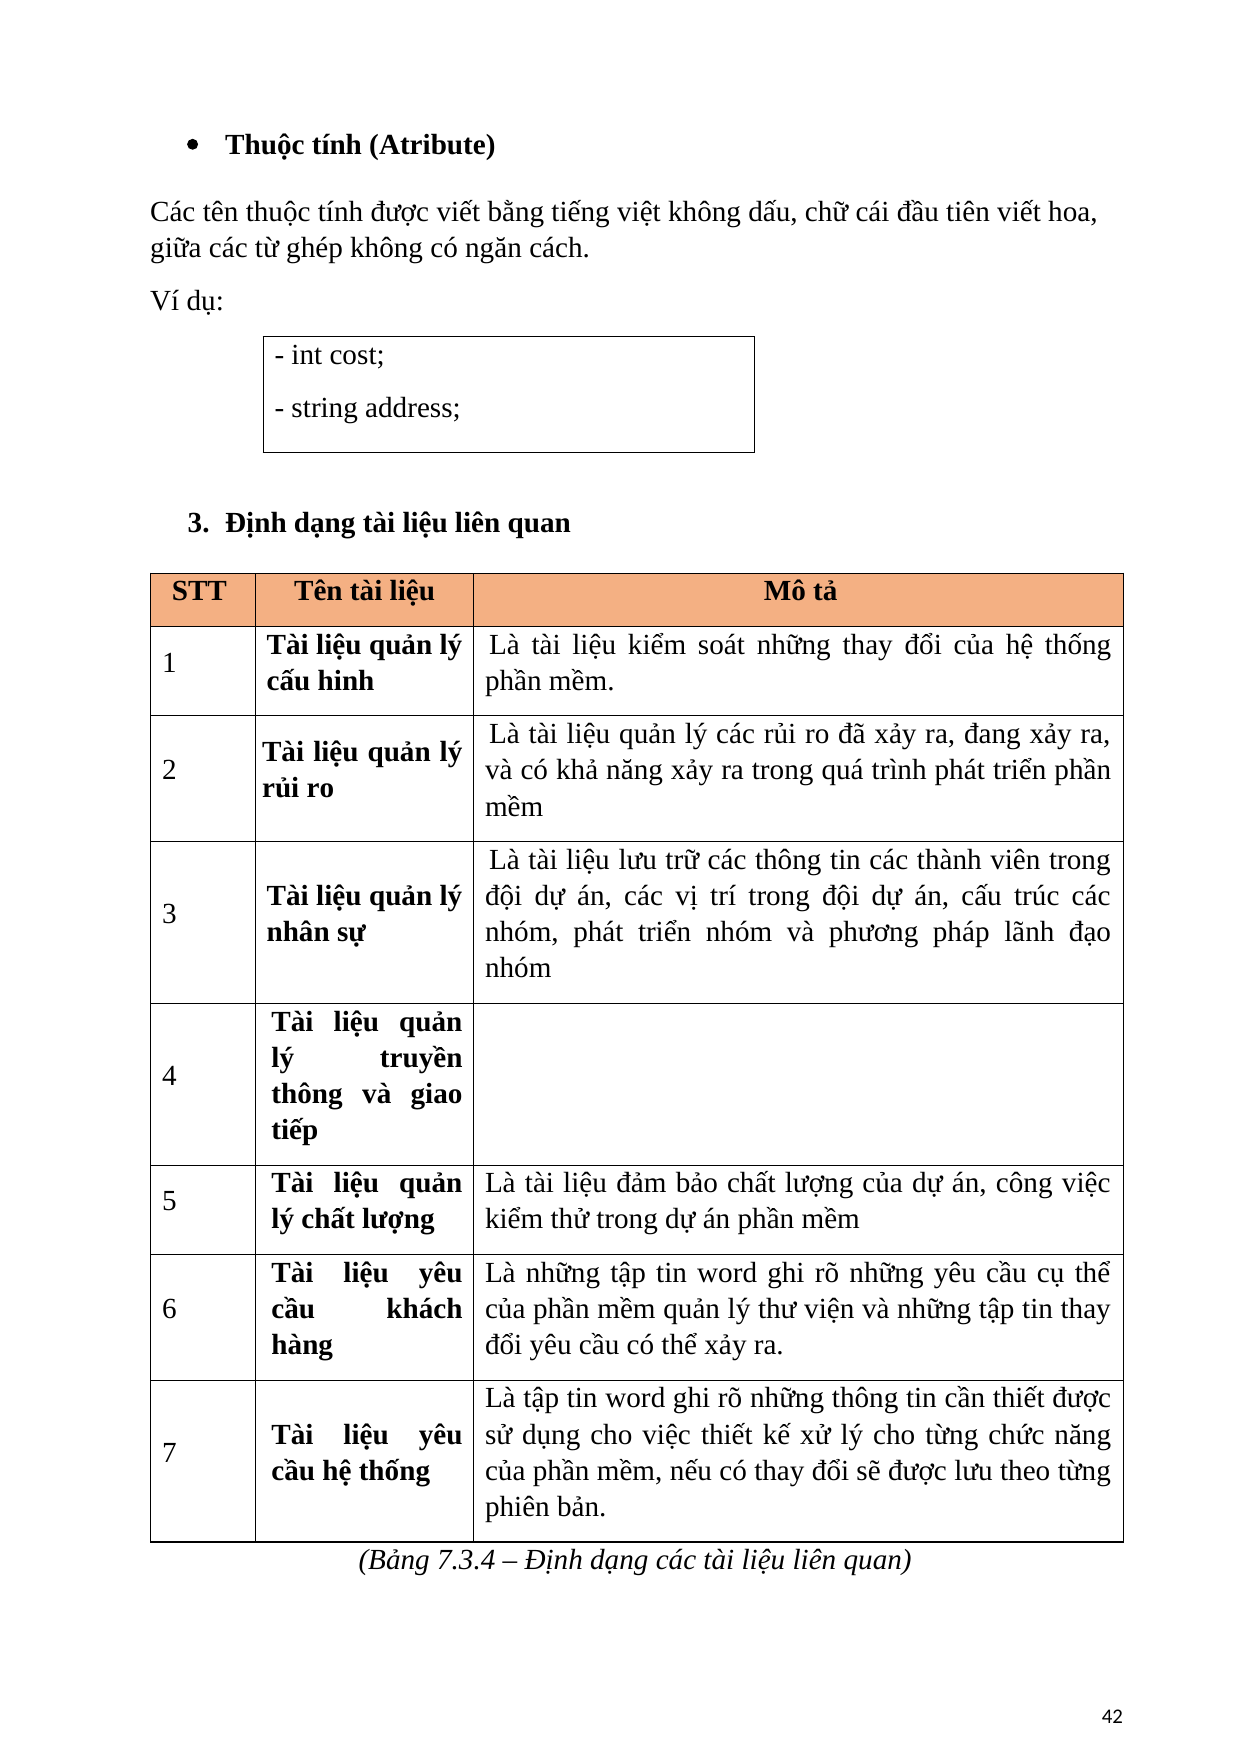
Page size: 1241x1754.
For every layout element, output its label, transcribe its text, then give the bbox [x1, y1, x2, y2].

table_header STT [151, 574, 255, 626]
table_cell 2 [151, 716, 255, 841]
table_cell 5 [151, 1166, 255, 1254]
list Thuộc tính (Atribute) [187, 127, 1123, 161]
table_cell Là tài liệu quản lý các rủi ro đã xảy ra, đang xảy ra, và có khả năng xảy ra trong quá trình phát triển phần mềm [474, 716, 1123, 841]
table_cell Tài liệu yêu cầu hệ thống [256, 1381, 473, 1541]
table_cell Tài liệu quản lý nhân sự [256, 842, 473, 1003]
table_cell Là tài liệu kiểm soát những thay đổi của hệ thống phần mềm. [474, 627, 1123, 715]
table_cell 6 [151, 1255, 255, 1379]
table_cell 3 [151, 842, 255, 1003]
table_cell Là tài liệu lưu trữ các thông tin các thành viên trong đội dự án, các vị trí trong đội dự án, cấu trúc các nhóm, phát triển nhóm và phương pháp lãnh đạo nhóm [474, 842, 1123, 1003]
table_cell 7 [151, 1381, 255, 1541]
table_header Mô tả [474, 574, 1123, 626]
table_cell Tài liệu quản lý truyền thông và giao tiếp [256, 1004, 473, 1164]
table_cell Tài liệu quản lý cấu hinh [256, 627, 473, 715]
table_cell Là tập tin word ghi rõ những thông tin cần thiết được sử dụng cho việc thiết kế xử lý cho từng chức năng của phần mềm, nếu có thay đổi sẽ được lưu theo từng phiên bản. [474, 1381, 1123, 1541]
text Các tên thuộc tính được viết bằng tiếng việt không dấu, chữ cái đầu tiên viết hoa, giữa các từ ghép không có ngăn cách. [150, 194, 1123, 264]
table_cell 1 [151, 627, 255, 715]
table_cell Là tài liệu đảm bảo chất lượng của dự án, công việc kiểm thử trong dự án phần mềm [474, 1166, 1123, 1254]
text Ví dụ: [150, 283, 1123, 317]
list Định dạng tài liệu liên quan [187, 506, 1123, 539]
table_cell 4 [151, 1004, 255, 1164]
table_cell Tài liệu quản lý chất lượng [256, 1166, 473, 1254]
table_cell Tài liệu yêu cầu khách hàng [256, 1255, 473, 1379]
table_header Tên tài liệu [256, 574, 473, 626]
table_cell Tài liệu quản lý rủi ro [256, 716, 473, 841]
table_header - int cost; - string address; [264, 337, 754, 452]
text (Bảng 7.3.4 – Định dạng các tài liệu liên quan) [150, 1543, 1123, 1576]
table_cell [474, 1004, 1123, 1164]
table_cell Là những tập tin word ghi rõ những yêu cầu cụ thể của phần mềm quản lý thư viện và những tập tin thay đổi yêu cầu có thể xảy ra. [474, 1255, 1123, 1379]
